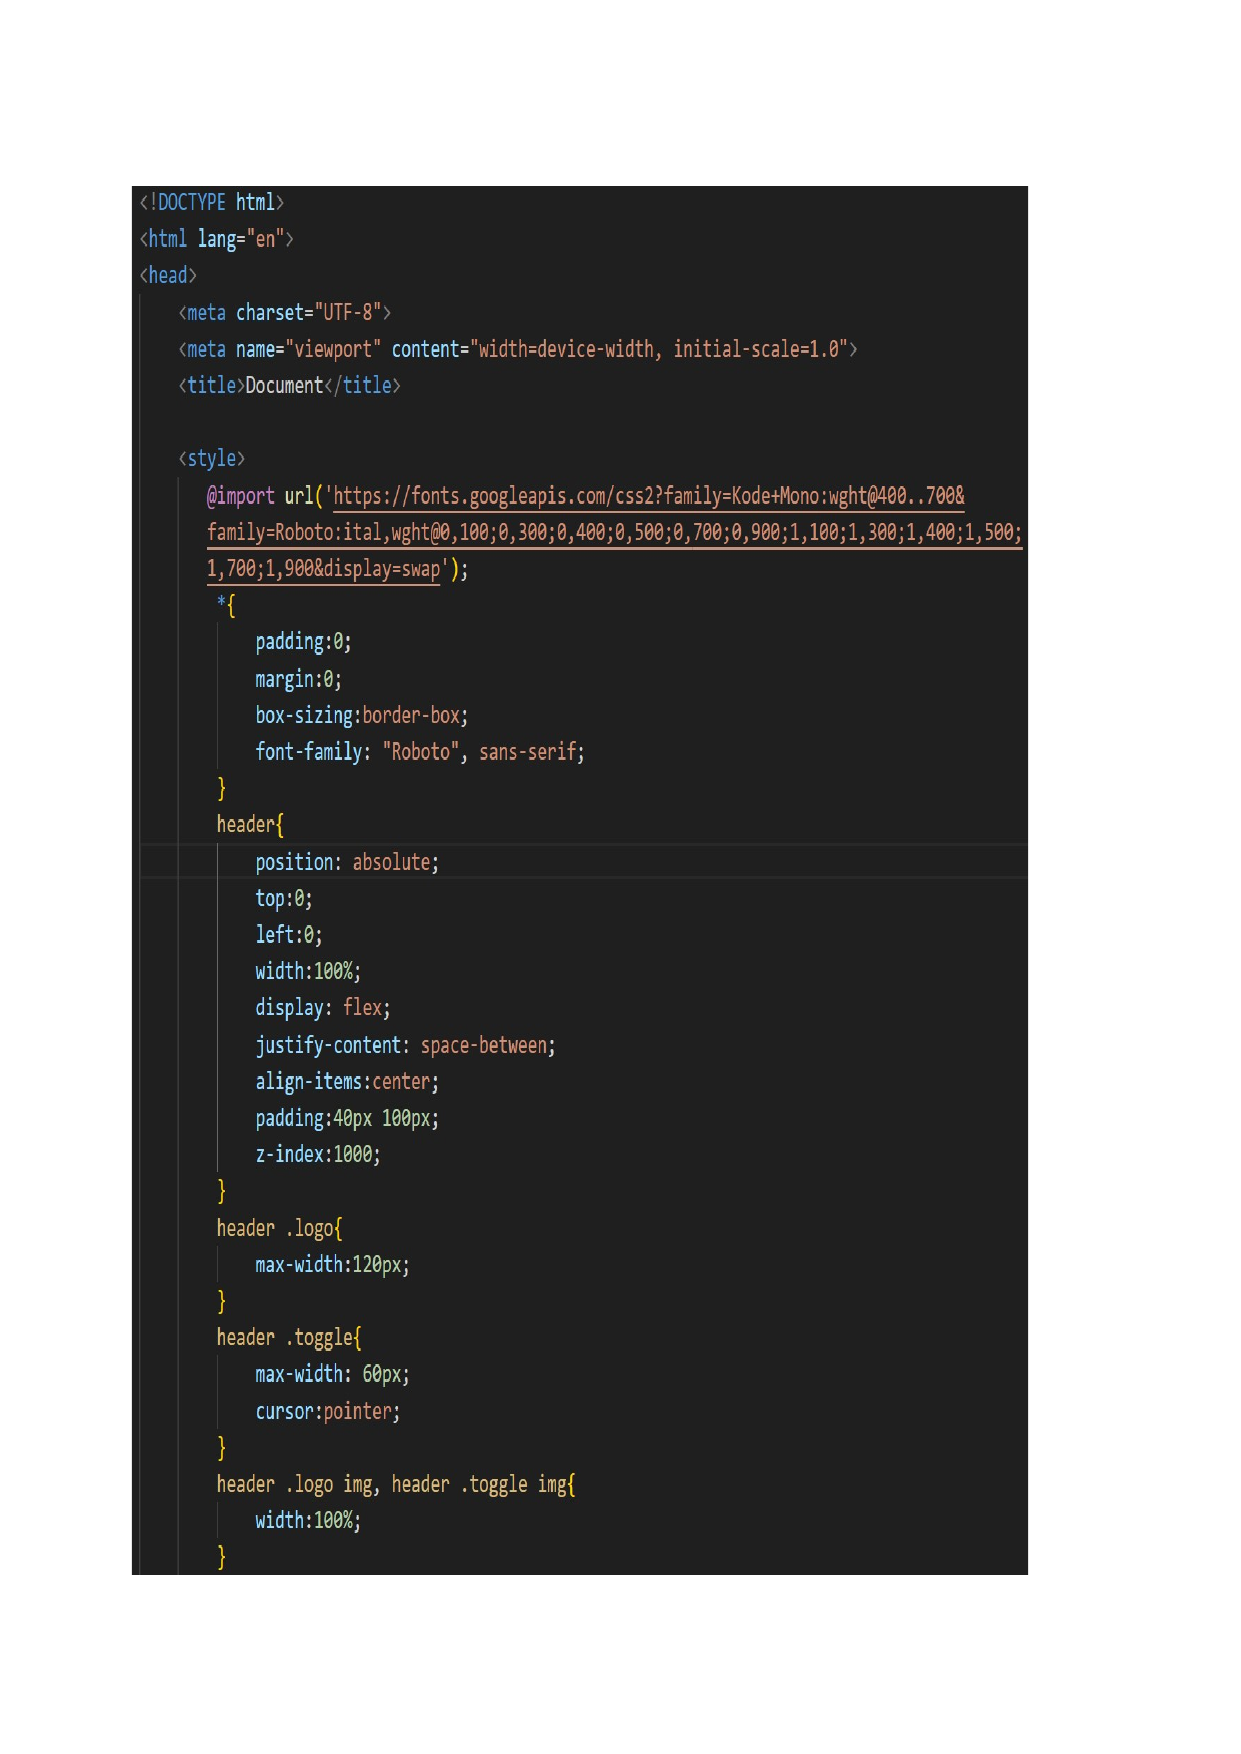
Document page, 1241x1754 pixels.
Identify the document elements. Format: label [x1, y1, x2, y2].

picture [131, 186, 1028, 1572]
